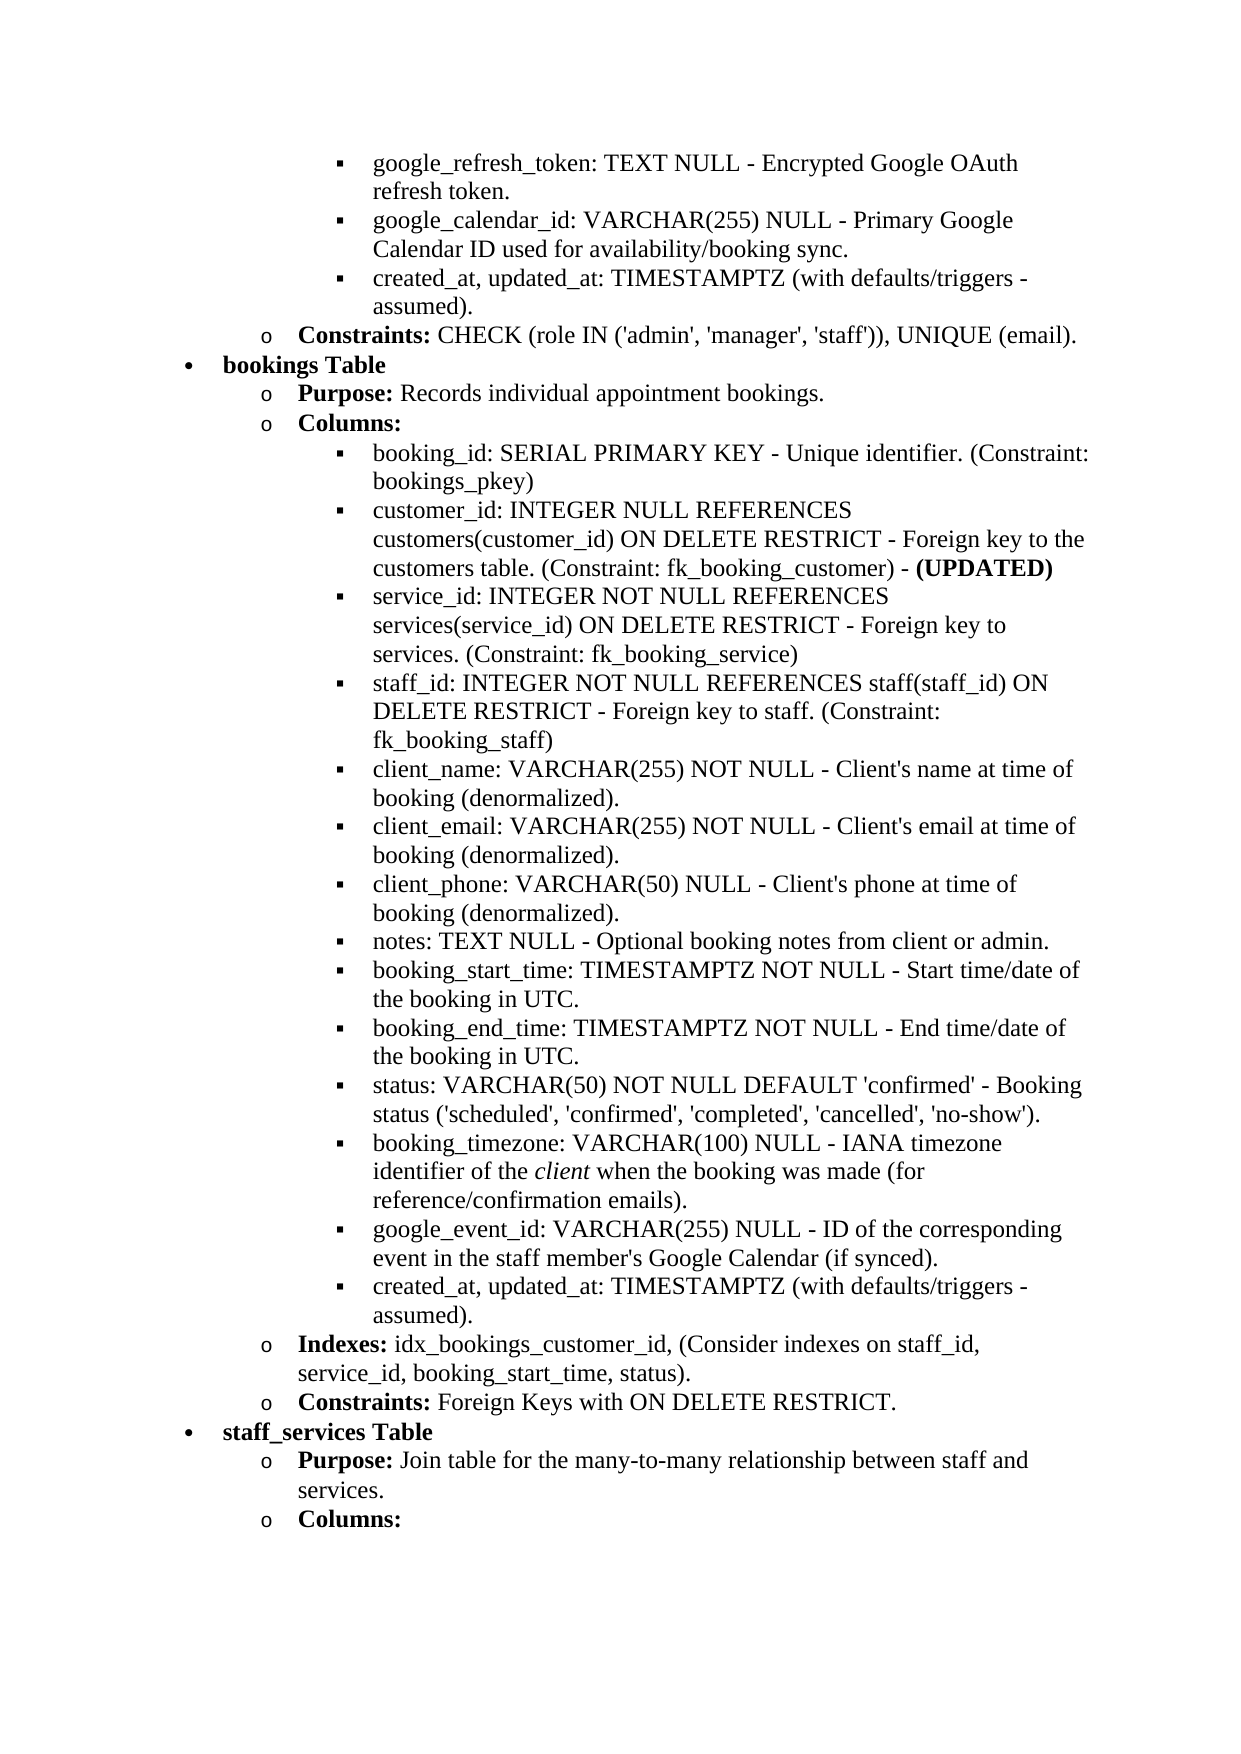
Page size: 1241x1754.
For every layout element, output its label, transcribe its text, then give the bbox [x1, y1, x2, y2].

list client_name: VARCHAR(255) NOT NULL - Client's name at time of booking (denormalized). [335, 754, 1093, 811]
list created_at, updated_at: TIMESTAMPTZ (with defaults/triggers - assumed). [335, 1271, 1093, 1329]
list client_email: VARCHAR(255) NOT NULL - Client's email at time of booking (denormalized). [335, 811, 1093, 869]
list created_at, updated_at: TIMESTAMPTZ (with defaults/triggers - assumed). [335, 263, 1093, 320]
list Columns: [260, 1504, 1093, 1533]
list Indexes: idx_bookings_customer_id, (Consider indexes on staff_id, service_id, booking_start_time, status). [260, 1329, 1093, 1387]
list booking_start_time: TIMESTAMPTZ NOT NULL - Start time/date of the booking in UTC. [335, 955, 1093, 1013]
list notes: TEXT NULL - Optional booking notes from client or admin. [335, 926, 1093, 955]
list booking_timezone: VARCHAR(100) NULL - IANA timezone identifier of the client when the booking was made (for reference/confirmation emails). [335, 1128, 1093, 1214]
list staff_services Table [185, 1417, 1093, 1446]
list booking_id: SERIAL PRIMARY KEY - Unique identifier. (Constraint: bookings_pkey) [335, 438, 1093, 495]
list service_id: INTEGER NOT NULL REFERENCES services(service_id) ON DELETE RESTRICT - Foreign key to services. (Constraint: fk_booking_service) [335, 581, 1093, 668]
list Purpose: Records individual appointment bookings. [260, 378, 1093, 408]
list customer_id: INTEGER NULL REFERENCES customers(customer_id) ON DELETE RESTRICT - Foreign key to the customers table. (Constraint: fk_booking_customer) - (UPDATED) [335, 495, 1093, 581]
list bookings Table [185, 350, 1093, 378]
list google_event_id: VARCHAR(255) NULL - ID of the corresponding event in the staff member's Google Calendar (if synced). [335, 1214, 1093, 1271]
list staff_id: INTEGER NOT NULL REFERENCES staff(staff_id) ON DELETE RESTRICT - Foreign key to staff. (Constraint: fk_booking_staff) [335, 668, 1093, 754]
list Columns: [260, 408, 1093, 438]
list google_calendar_id: VARCHAR(255) NULL - Primary Google Calendar ID used for availability/booking sync. [335, 205, 1093, 263]
list Purpose: Join table for the many-to-many relationship between staff and services. [260, 1446, 1093, 1504]
list Constraints: CHECK (role IN ('admin', 'manager', 'staff')), UNIQUE (email). [260, 320, 1093, 350]
list booking_end_time: TIMESTAMPTZ NOT NULL - End time/date of the booking in UTC. [335, 1013, 1093, 1070]
list google_refresh_token: TEXT NULL - Encrypted Google OAuth refresh token. [335, 148, 1093, 205]
list status: VARCHAR(50) NOT NULL DEFAULT 'confirmed' - Booking status ('scheduled', 'confirmed', 'completed', 'cancelled', 'no-show'). [335, 1070, 1093, 1128]
list client_phone: VARCHAR(50) NULL - Client's phone at time of booking (denormalized). [335, 869, 1093, 926]
list Constraints: Foreign Keys with ON DELETE RESTRICT. [260, 1387, 1093, 1417]
